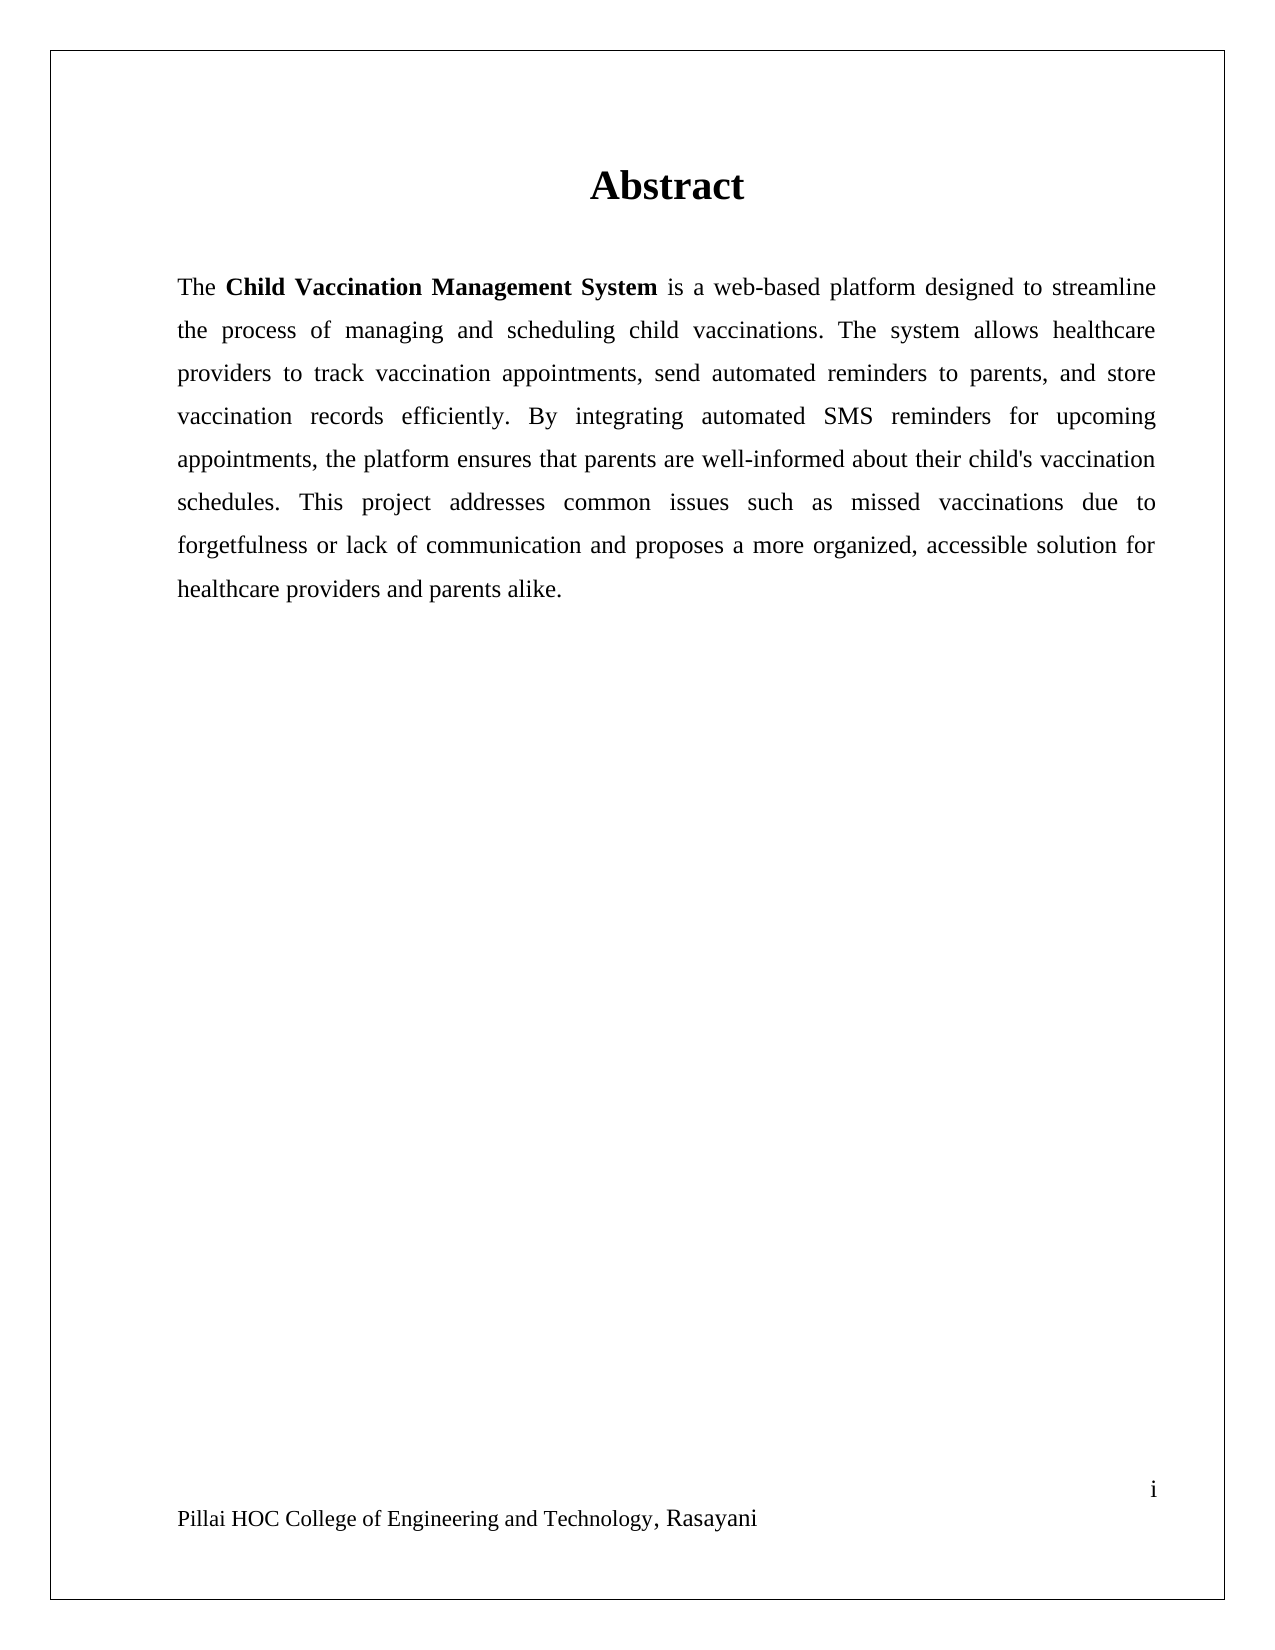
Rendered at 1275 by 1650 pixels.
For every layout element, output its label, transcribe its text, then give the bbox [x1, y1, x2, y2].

text Abstract [177, 161, 1157, 208]
text The Child Vaccination Management System is a web-based platform designed to streamline the process of managing and scheduling child vaccinations. The system allows healthcare providers to track vaccination appointments, send automated reminders to parents, and store vaccination records efficiently. By integrating automated SMS reminders for upcoming appointments, the platform ensures that parents are well-informed about their child's vaccination schedules. This project addresses common issues such as missed vaccinations due to forgetfulness or lack of communication and proposes a more organized, accessible solution for healthcare providers and parents alike. [177, 272, 1157, 602]
